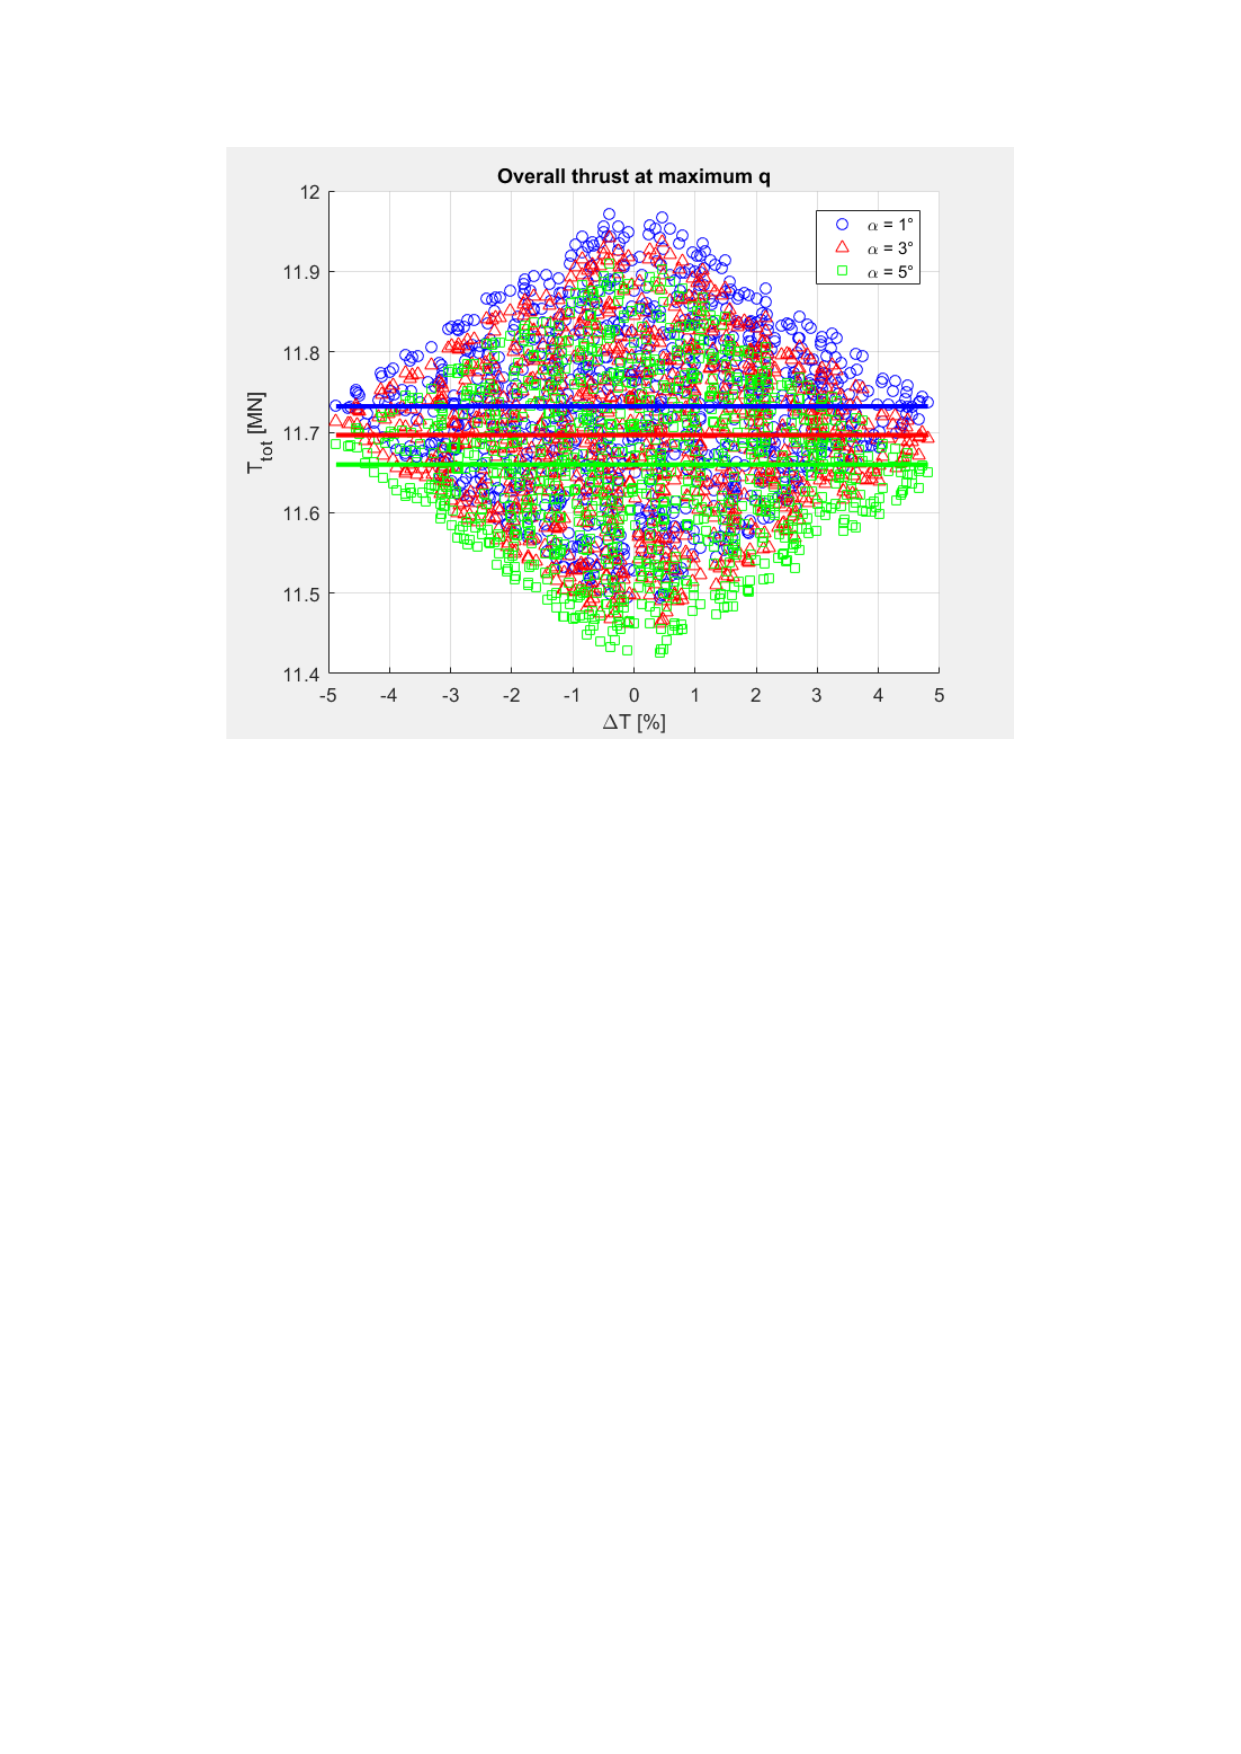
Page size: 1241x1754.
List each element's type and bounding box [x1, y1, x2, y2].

picture [226, 147, 1014, 739]
